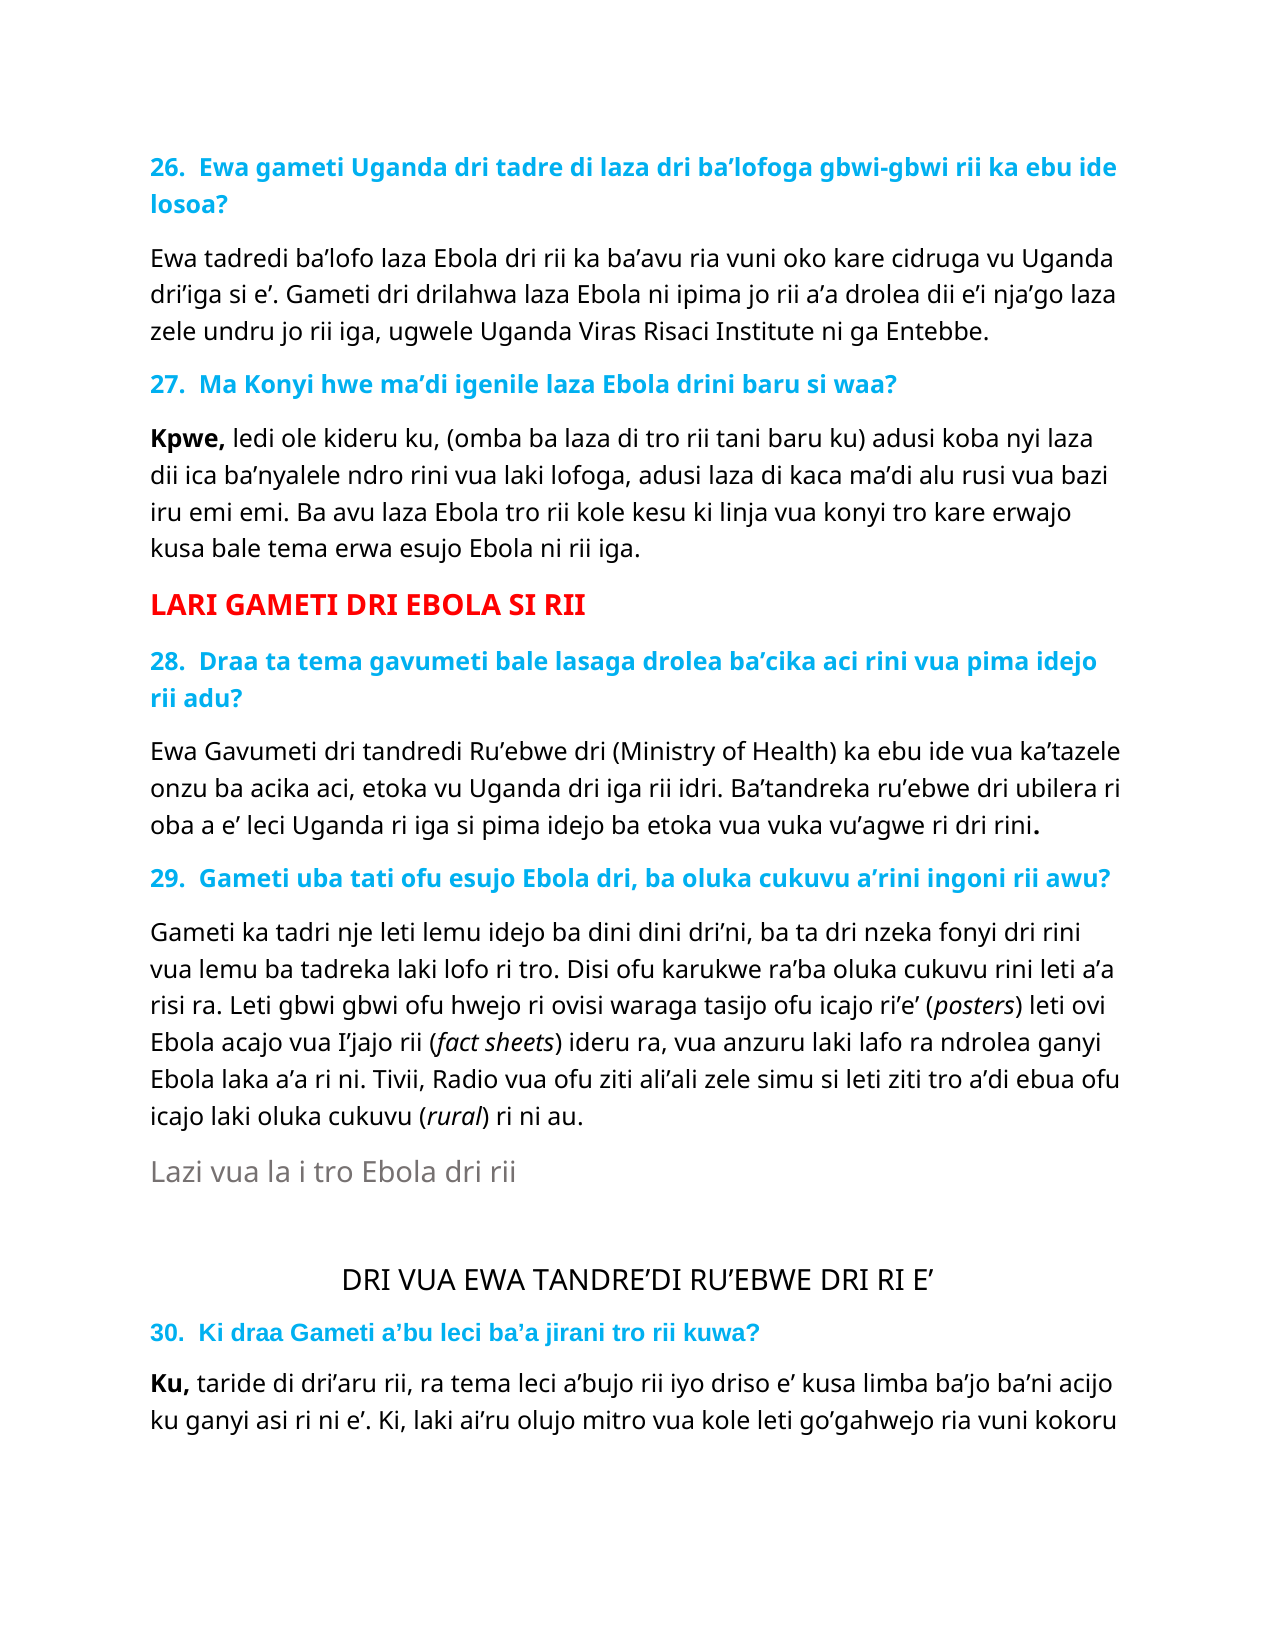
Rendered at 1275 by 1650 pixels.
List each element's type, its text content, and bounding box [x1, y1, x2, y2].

text LARI GAMETI DRI EBOLA SI RII [150, 584, 1125, 624]
text 30. Ki draa Gameti a’bu leci ba’a jirani tro rii kuwa? [150, 1318, 1125, 1347]
text 27. Ma Konyi hwe ma’di igenile laza Ebola drini baru si waa? [150, 367, 1125, 401]
text Gameti ka tadri nje leti lemu idejo ba dini dini dri’ni, ba ta dri nzeka fonyi dri rini vua lemu ba tadreka laki lofo ri tro. Disi ofu karukwe ra’ba oluka cukuvu rini leti a’a risi ra. Leti gbwi gbwi ofu hwejo ri ovisi waraga tasijo ofu icajo ri’e’ (posters) leti ovi Ebola acajo vua I’jajo rii (fact sheets) ideru ra, vua anzuru laki lafo ra ndrolea ganyi Ebola laka a’a ri ni. Tivii, Radio vua ofu ziti ali’ali zele simu si leti ziti tro a’di ebua ofu icajo laki oluka cukuvu (rural) ri ni au. [150, 914, 1125, 1132]
text Kpwe, ledi ole kideru ku, (omba ba laza di tro rii tani baru ku) adusi koba nyi laza dii ica ba’nyalele ndro rini vua laki lofoga, adusi laza di kaca ma’di alu rusi vua bazi iru emi emi. Ba avu laza Ebola tro rii kole kesu ki linja vua konyi tro kare erwajo kusa bale tema erwa esujo Ebola ni rii iga. [150, 421, 1125, 565]
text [150, 1366, 1125, 1437]
text Lazi vua la i tro Ebola dri rii [150, 1152, 1125, 1191]
text 28. Draa ta tema gavumeti bale lasaga drolea ba’cika aci rini vua pima idejo rii adu? [150, 644, 1125, 715]
text 26. Ewa gameti Uganda dri tadre di laza dri ba’lofoga gbwi-gbwi rii ka ebu ide losoa? [150, 150, 1125, 221]
text 29. Gameti uba tati ofu esujo Ebola dri, ba oluka cukuvu a’rini ingoni rii awu? [150, 861, 1125, 895]
text DRI VUA EWA TANDRE’DI RU’EBWE DRI RI E’ [150, 1259, 1125, 1299]
text Ewa tadredi ba’lofo laza Ebola dri rii ka ba’avu ria vuni oko kare cidruga vu Uganda dri’iga si e’. Gameti dri drilahwa laza Ebola ni ipima jo rii a’a drolea dii e’i nja’go laza zele undru jo rii iga, ugwele Uganda Viras Risaci Institute ni ga Entebbe. [150, 240, 1125, 348]
text Ewa Gavumeti dri tandredi Ru’ebwe dri (Ministry of Health) ka ebu ide vua ka’tazele onzu ba acika aci, etoka vu Uganda dri iga rii idri. Ba’tandreka ru’ebwe dri ubilera ri oba a e’ leci Uganda ri iga si pima idejo ba etoka vua vuka vu’agwe ri dri rini. [150, 734, 1125, 842]
